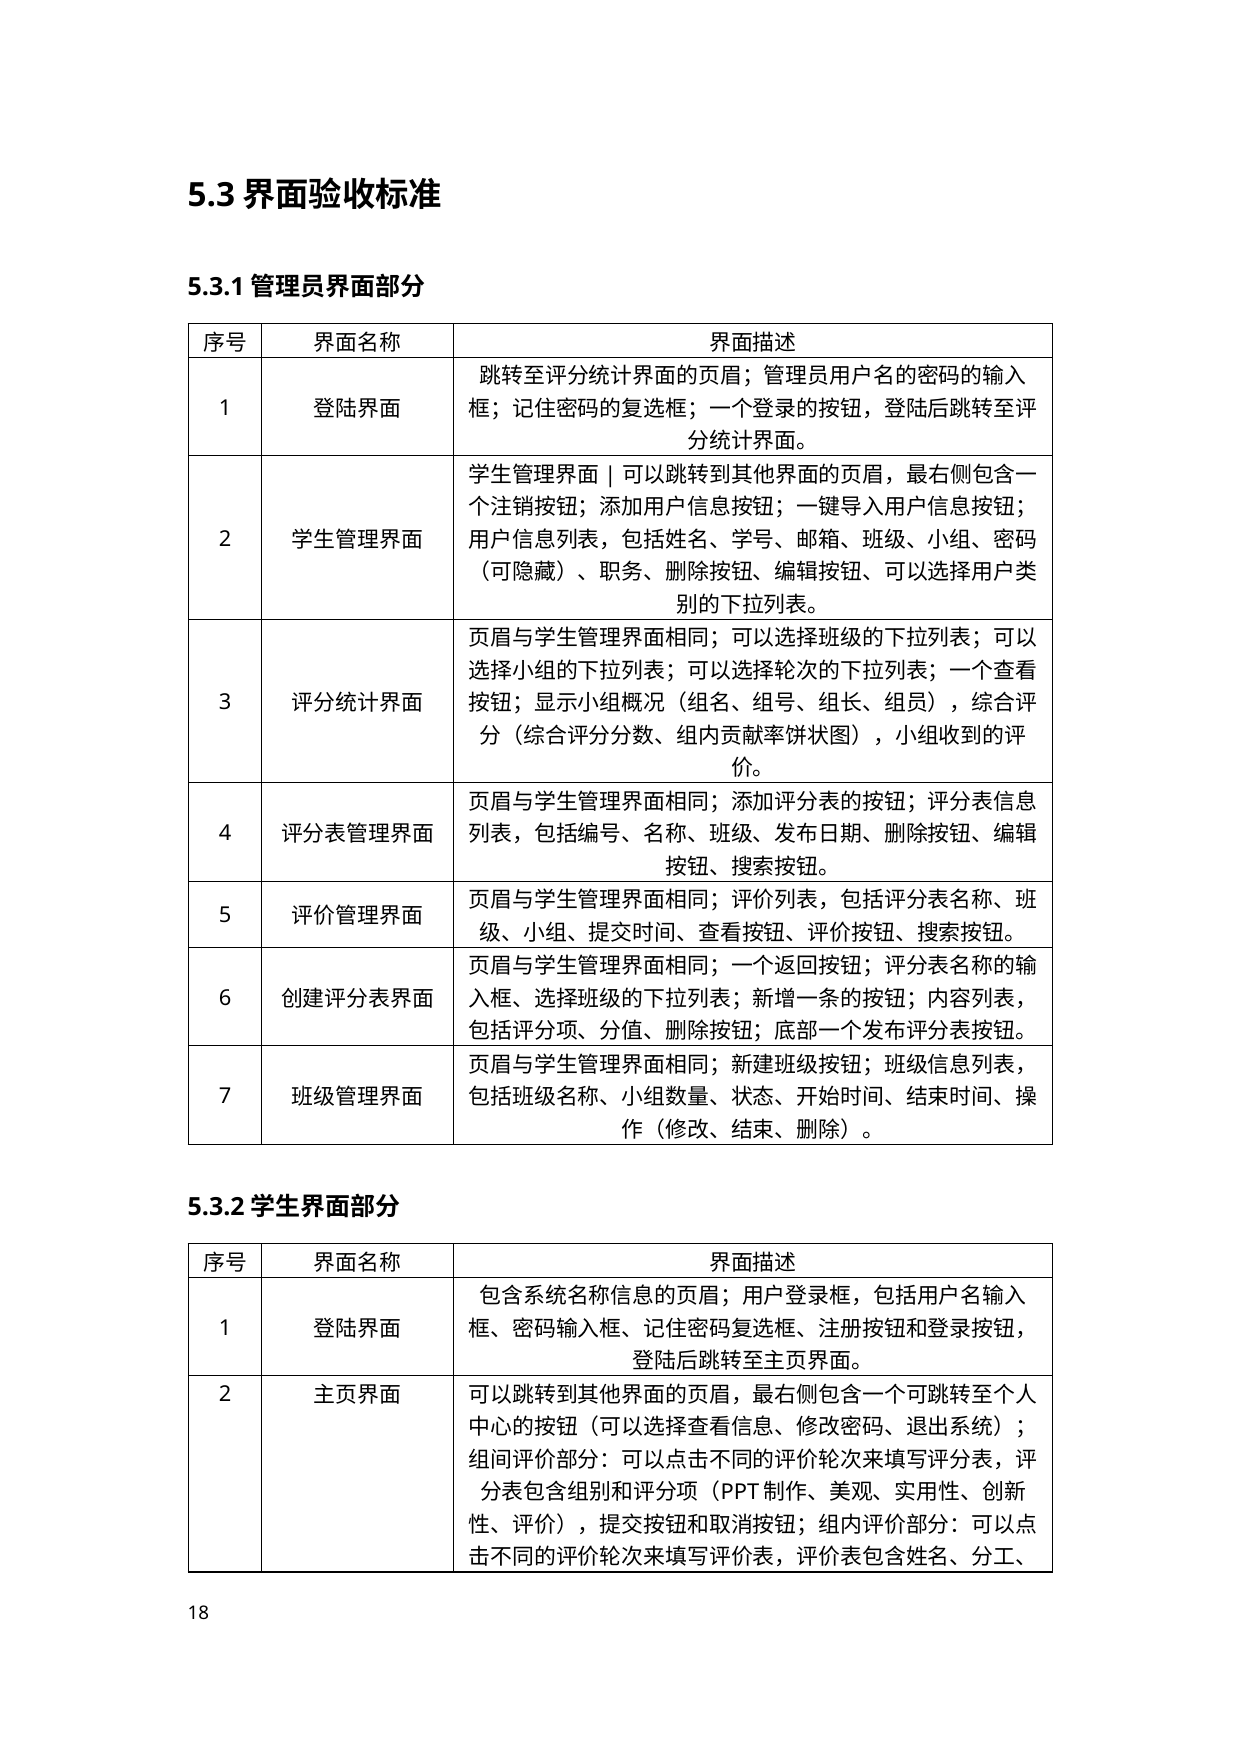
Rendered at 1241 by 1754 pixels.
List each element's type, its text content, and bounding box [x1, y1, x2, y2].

table_cell 6 [189, 948, 261, 1045]
table_cell 登陆界面 [262, 1278, 453, 1375]
table_cell 班级管理界面 [262, 1046, 453, 1144]
table_cell 页眉与学生管理界面相同；一个返回按钮；评分表名称的输入框、选择班级的下拉列表；新增一条的按钮；内容列表，包括评分项、分值、删除按钮；底部一个发布评分表按钮。 [454, 948, 1052, 1045]
table_cell 1 [189, 1278, 261, 1375]
table_cell 4 [189, 783, 261, 881]
table_cell 3 [189, 620, 261, 782]
table_header 序号 [189, 1244, 261, 1277]
table_header 界面描述 [454, 324, 1052, 357]
table_cell 5 [189, 882, 261, 947]
table_cell 2 [189, 1376, 261, 1571]
table_cell 跳转至评分统计界面的页眉；管理员用户名的密码的输入框；记住密码的复选框；一个登录的按钮，登陆后跳转至评分统计界面。 [454, 358, 1052, 455]
table_cell 页眉与学生管理界面相同；评价列表，包括评分表名称、班级、小组、提交时间、查看按钮、评价按钮、搜索按钮。 [454, 882, 1052, 947]
table_cell 评价管理界面 [262, 882, 453, 947]
text 5.3界面验收标准 [187, 160, 1053, 225]
table_header 界面描述 [454, 1244, 1052, 1277]
table_cell 页眉与学生管理界面相同；可以选择班级的下拉列表；可以选择小组的下拉列表；可以选择轮次的下拉列表；一个查看按钮；显示小组概况（组名、组号、组长、组员），综合评分（综合评分分数、组内贡献率饼状图），小组收到的评价。 [454, 620, 1052, 782]
table_cell 主页界面 [262, 1376, 453, 1571]
table_cell 包含系统名称信息的页眉；用户登录框，包括用户名输入框、密码输入框、记住密码复选框、注册按钮和登录按钮，登陆后跳转至主页界面。 [454, 1278, 1052, 1375]
table_cell 评分统计界面 [262, 620, 453, 782]
table_cell 学生管理界面 [262, 456, 453, 619]
table_header 序号 [189, 324, 261, 357]
table_cell 登陆界面 [262, 358, 453, 455]
table_cell 2 [189, 456, 261, 619]
table_cell 创建评分表界面 [262, 948, 453, 1045]
table_cell 评分表管理界面 [262, 783, 453, 881]
text 5.3.1管理员界面部分 [187, 252, 1053, 317]
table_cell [454, 1376, 1052, 1571]
table_header 界面名称 [262, 1244, 453, 1277]
table_cell 页眉与学生管理界面相同；添加评分表的按钮；评分表信息列表，包括编号、名称、班级、发布日期、删除按钮、编辑按钮、搜索按钮。 [454, 783, 1052, 881]
table_cell 7 [189, 1046, 261, 1144]
text 5.3.2学生界面部分 [187, 1172, 1053, 1237]
table_cell 页眉与学生管理界面相同；新建班级按钮；班级信息列表，包括班级名称、小组数量、状态、开始时间、结束时间、操作（修改、结束、删除）。 [454, 1046, 1052, 1144]
table_cell 1 [189, 358, 261, 455]
table_cell 学生管理界面 | 可以跳转到其他界面的页眉，最右侧包含一个注销按钮；添加用户信息按钮；一键导入用户信息按钮；用户信息列表，包括姓名、学号、邮箱、班级、小组、密码（可隐藏）、职务、删除按钮、编辑按钮、可以选择用户类别的下拉列表。 [454, 456, 1052, 619]
table_header 界面名称 [262, 324, 453, 357]
